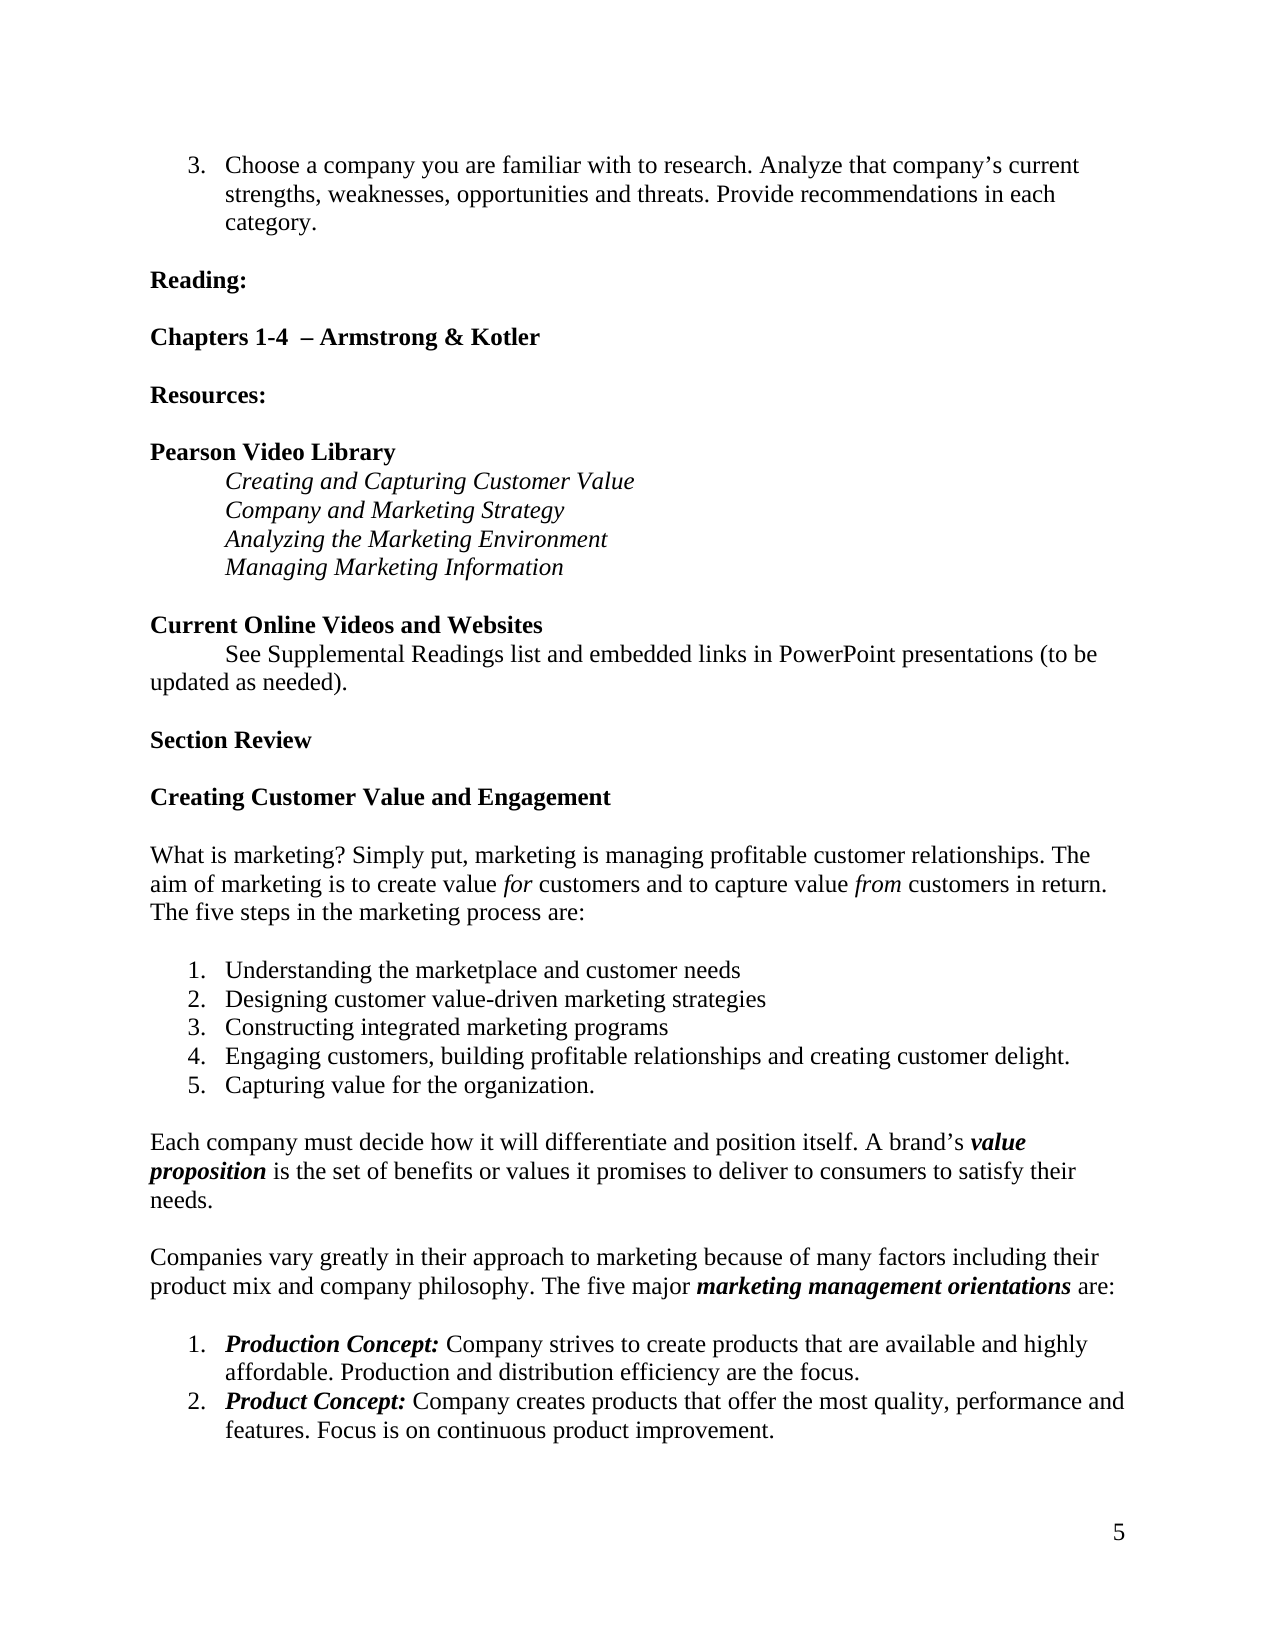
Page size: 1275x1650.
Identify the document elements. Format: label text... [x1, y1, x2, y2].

text Section Review [150, 725, 1125, 754]
text Current Online Videos and Websites [150, 610, 1125, 639]
text What is marketing? Simply put, marketing is managing profitable customer relationships. The aim of marketing is to create value for customers and to capture value from customers in return. The five steps in the marketing process are: [150, 840, 1125, 926]
list Resources: [150, 380, 1125, 409]
list Constructing integrated marketing programs [187, 1012, 1125, 1041]
list Production Concept: Company strives to create products that are available and highly affordable. Production and distribution efficiency are the focus. [187, 1329, 1125, 1386]
text Pearson Video Library [150, 437, 1125, 466]
text Chapters 1-4 – Armstrong & Kotler [150, 322, 1125, 351]
list Understanding the marketplace and customer needs [187, 955, 1125, 984]
list Product Concept: Company creates products that offer the most quality, performance and features. Focus is on continuous product improvement. [187, 1386, 1125, 1444]
text Creating Customer Value and Engagement [150, 782, 1125, 811]
list Capturing value for the organization. [187, 1070, 1125, 1099]
text See Supplemental Readings list and embedded links in PowerPoint presentations (to be updated as needed). [150, 639, 1125, 696]
list Designing customer value-driven marketing strategies [187, 984, 1125, 1012]
text Reading: [150, 265, 1125, 294]
list Engaging customers, building profitable relationships and creating customer delight. [187, 1041, 1125, 1070]
text Each company must decide how it will differentiate and position itself. A brand’s value proposition is the set of benefits or values it promises to deliver to consumers to satisfy their needs. [150, 1127, 1125, 1214]
text Company and Marketing Strategy Analyzing the Marketing Environment Managing Marketing Information [225, 495, 1125, 581]
list Choose a company you are familiar with to research. Analyze that company’s current strengths, weaknesses, opportunities and threats. Provide recommendations in each category. [187, 150, 1125, 236]
text Creating and Capturing Customer Value [225, 466, 1125, 495]
text Companies vary greatly in their approach to marketing because of many factors including their product mix and company philosophy. The five major marketing management orientations are: [150, 1242, 1125, 1300]
